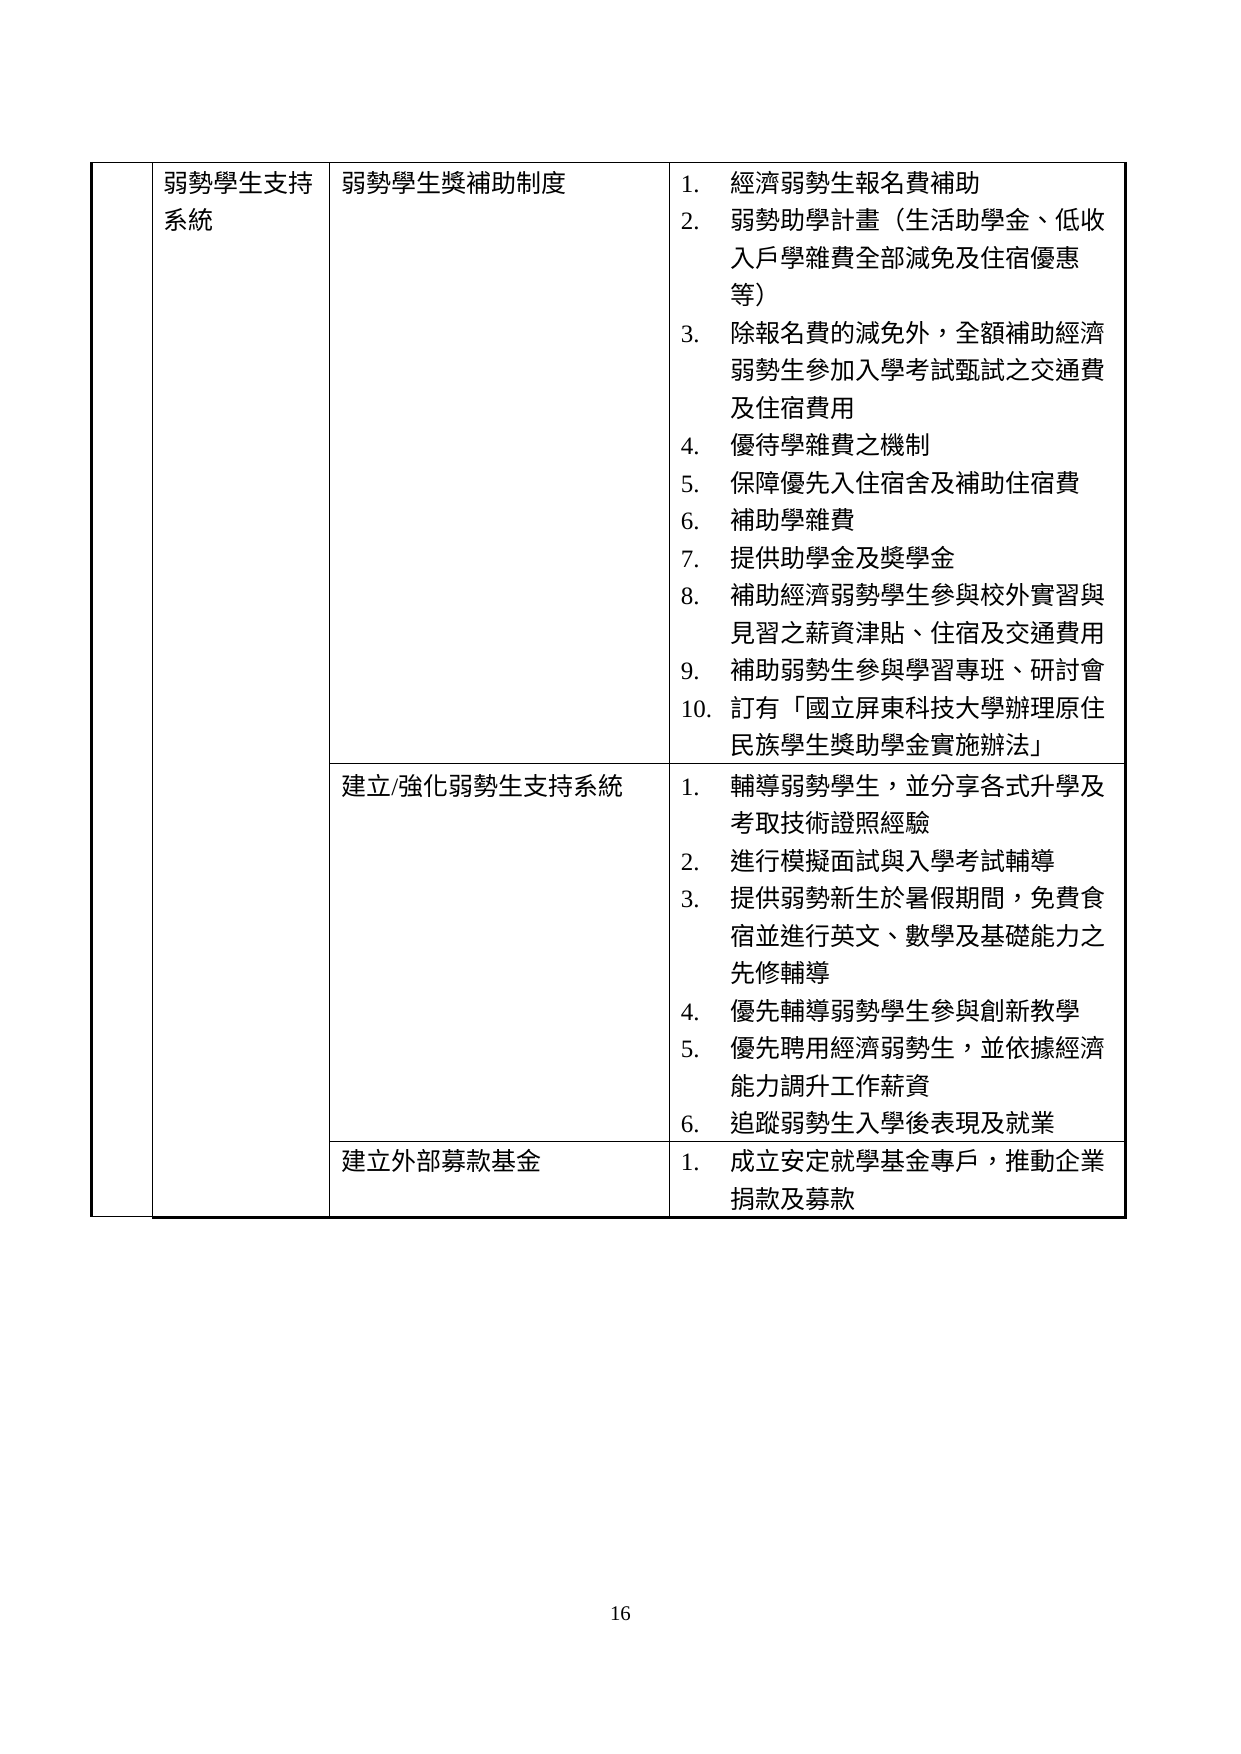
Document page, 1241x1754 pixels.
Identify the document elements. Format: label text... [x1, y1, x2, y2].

table_cell 成立安定就學基金專戶，推動企業捐款及募款 [670, 1142, 1124, 1216]
table_cell 弱勢學生獎補助制度 [330, 163, 669, 762]
table_cell 經濟弱勢生報名費補助 弱勢助學計畫（生活助學金、低收入戶學雜費全部減免及住宿優惠等） 除報名費的減免外，全額補助經濟弱勢生參加入學考試甄試之交通費及住宿費用 優待學雜費之機制 保障優先入住宿舍及補助住宿費 補助學雜費 提供助學金及奬學金 補助經濟弱勢學生參與校外實習與見習之薪資津貼、住宿及交通費用 補助弱勢生參與學習專班、研討會 訂有「國立屏東科技大學辦理原住民族學生獎助學金實施辦法」 [670, 163, 1124, 762]
table_cell 弱勢學生支持系統 [153, 163, 329, 1216]
table_cell 輔導弱勢學生，並分享各式升學及考取技術證照經驗 進行模擬面試與入學考試輔導 提供弱勢新生於暑假期間，免費食宿並進行英文、數學及基礎能力之先修輔導 優先輔導弱勢學生參與創新教學 優先聘用經濟弱勢生，並依據經濟能力調升工作薪資 追蹤弱勢生入學後表現及就業 [670, 764, 1124, 1141]
table_cell 建立外部募款基金 [330, 1142, 669, 1216]
table_cell 建立/強化弱勢生支持系統 [330, 764, 669, 1141]
